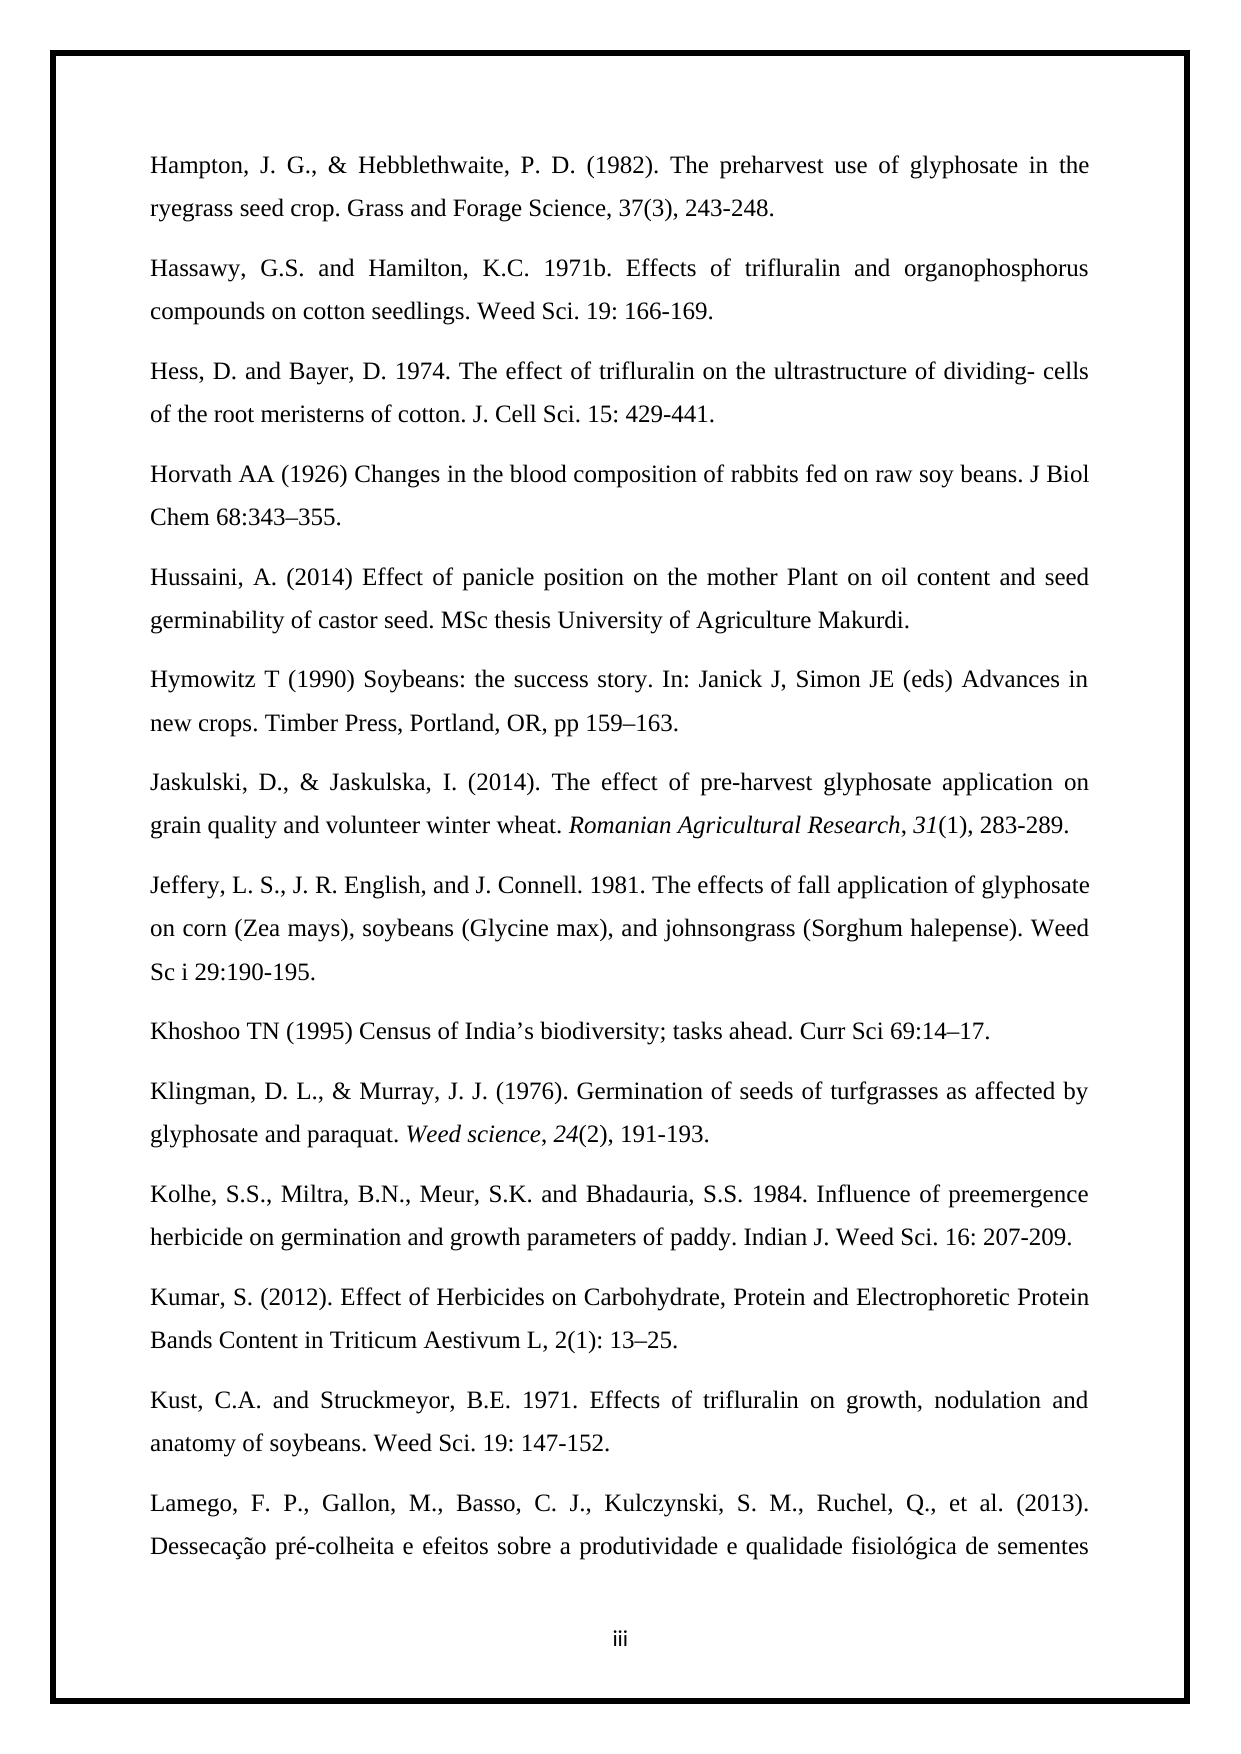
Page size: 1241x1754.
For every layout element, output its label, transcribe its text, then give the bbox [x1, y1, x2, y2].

text Hess, D. and Bayer, D. 1974. The effect of trifluralin on the ultrastructure of dividing- cells of the root meristerns of cotton. J. Cell Sci. 15: 429-441. [150, 356, 1090, 428]
text Jaskulski, D., & Jaskulska, I. (2014). The effect of pre-harvest glyphosate application on grain quality and volunteer winter wheat. Romanian Agricultural Research, 31(1), 283-289. [150, 796, 1090, 839]
text Kolhe, S.S., Miltra, B.N., Meur, S.K. and Bhadauria, S.S. 1984. Influence of preemergence herbicide on germination and growth parameters of paddy. Indian J. Weed Sci. 16: 207-209. [150, 1179, 1090, 1251]
text Hassawy, G.S. and Hamilton, K.C. 1971b. Effects of trifluralin and organophosphorus compounds on cotton seedlings. Weed Sci. 19: 166-169. [150, 253, 1090, 325]
text Khoshoo TN (1995) Census of India’s biodiversity; tasks ahead. Curr Sci 69:14–17. [150, 1016, 1090, 1045]
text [150, 1488, 1090, 1560]
text Klingman, D. L., & Murray, J. J. (1976). Germination of seeds of turfgrasses as affected by glyphosate and paraquat. Weed science, 24(2), 191-193. [150, 1105, 1090, 1148]
text Horvath AA (1926) Changes in the blood composition of rabbits fed on raw soy beans. J Biol Chem 68:343–355. [150, 459, 1090, 531]
text Kust, C.A. and Struckmeyor, B.E. 1971. Effects of trifluralin on growth, nodulation and anatomy of soybeans. Weed Sci. 19: 147-152. [150, 1385, 1090, 1457]
text Hymowitz T (1990) Soybeans: the success story. In: Janick J, Simon JE (eds) Advances in new crops. Timber Press, Portland, OR, pp 159–163. [150, 664, 1090, 736]
text Jeffery, L. S., J. R. English, and J. Connell. 1981. The effects of fall application of glyphosate on corn (Zea mays), soybeans (Glycine max), and johnsongrass (Sorghum halepense). Weed Sc i 29:190-195. [150, 870, 1090, 985]
text Kumar, S. (2012). Effect of Herbicides on Carbohydrate, Protein and Electrophoretic Protein Bands Content in Triticum Aestivum L, 2(1): 13–25. [150, 1282, 1090, 1354]
text Hampton, J. G., & Hebblethwaite, P. D. (1982). The preharvest use of glyphosate in the ryegrass seed crop. Grass and Forage Science, 37(3), 243-248. [150, 150, 1090, 222]
text Hussaini, A. (2014) Effect of panicle position on the mother Plant on oil content and seed germinability of castor seed. MSc thesis University of Agriculture Makurdi. [150, 562, 1090, 633]
